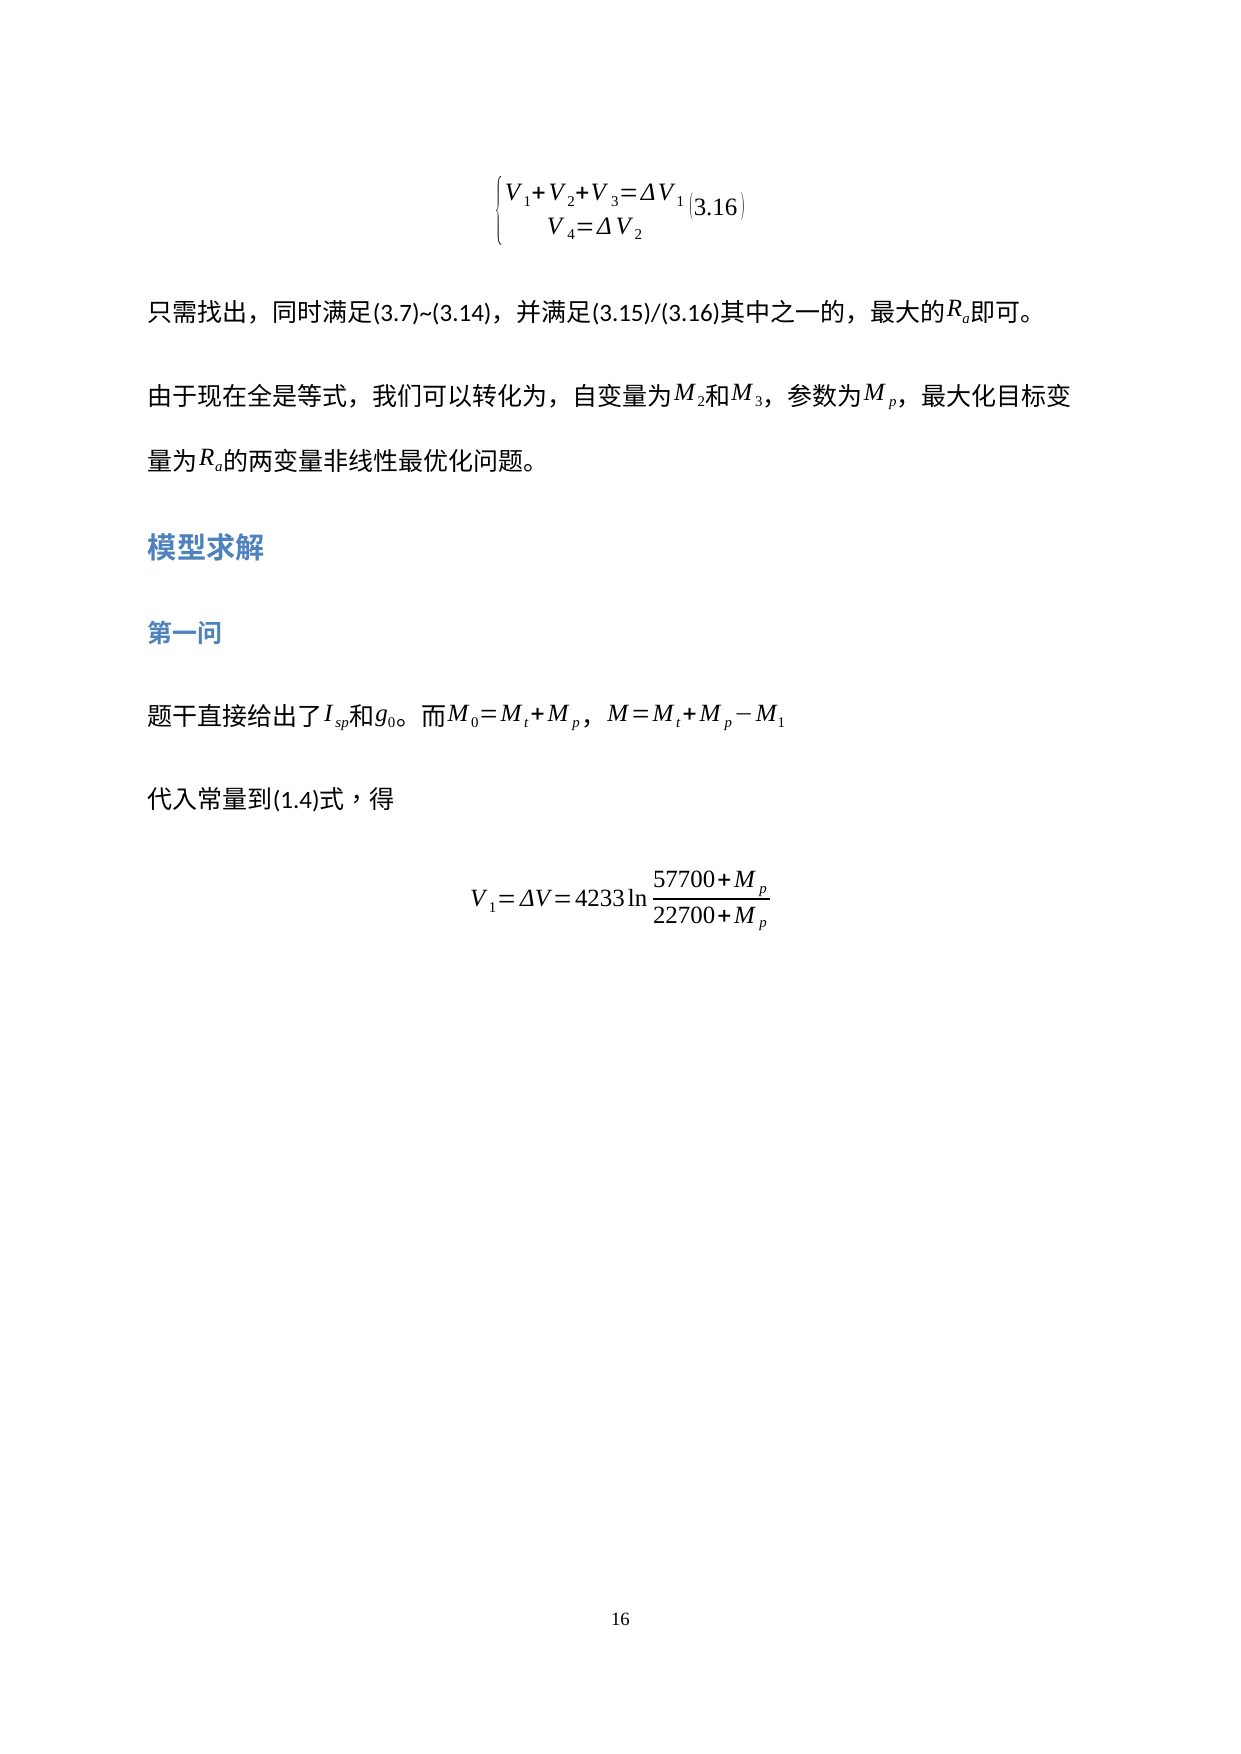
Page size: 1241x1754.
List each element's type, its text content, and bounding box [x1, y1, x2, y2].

subtitle 第一问 [148, 599, 1092, 664]
text 只需找出，同时满足(3.7)~(3.14)，并满足(3.15)/(3.16)其中之一的，最大的即可。 [148, 278, 1092, 343]
text 代入常量到(1.4)式，得 [148, 766, 1092, 831]
text 题干直接给出了和。而， [148, 682, 1092, 747]
text 由于现在全是等式，我们可以转化为，自变量为和，参数为，最大化目标变量为的两变量非线性最优化问题。 [148, 362, 1092, 492]
subtitle 模型求解 [148, 513, 1092, 578]
